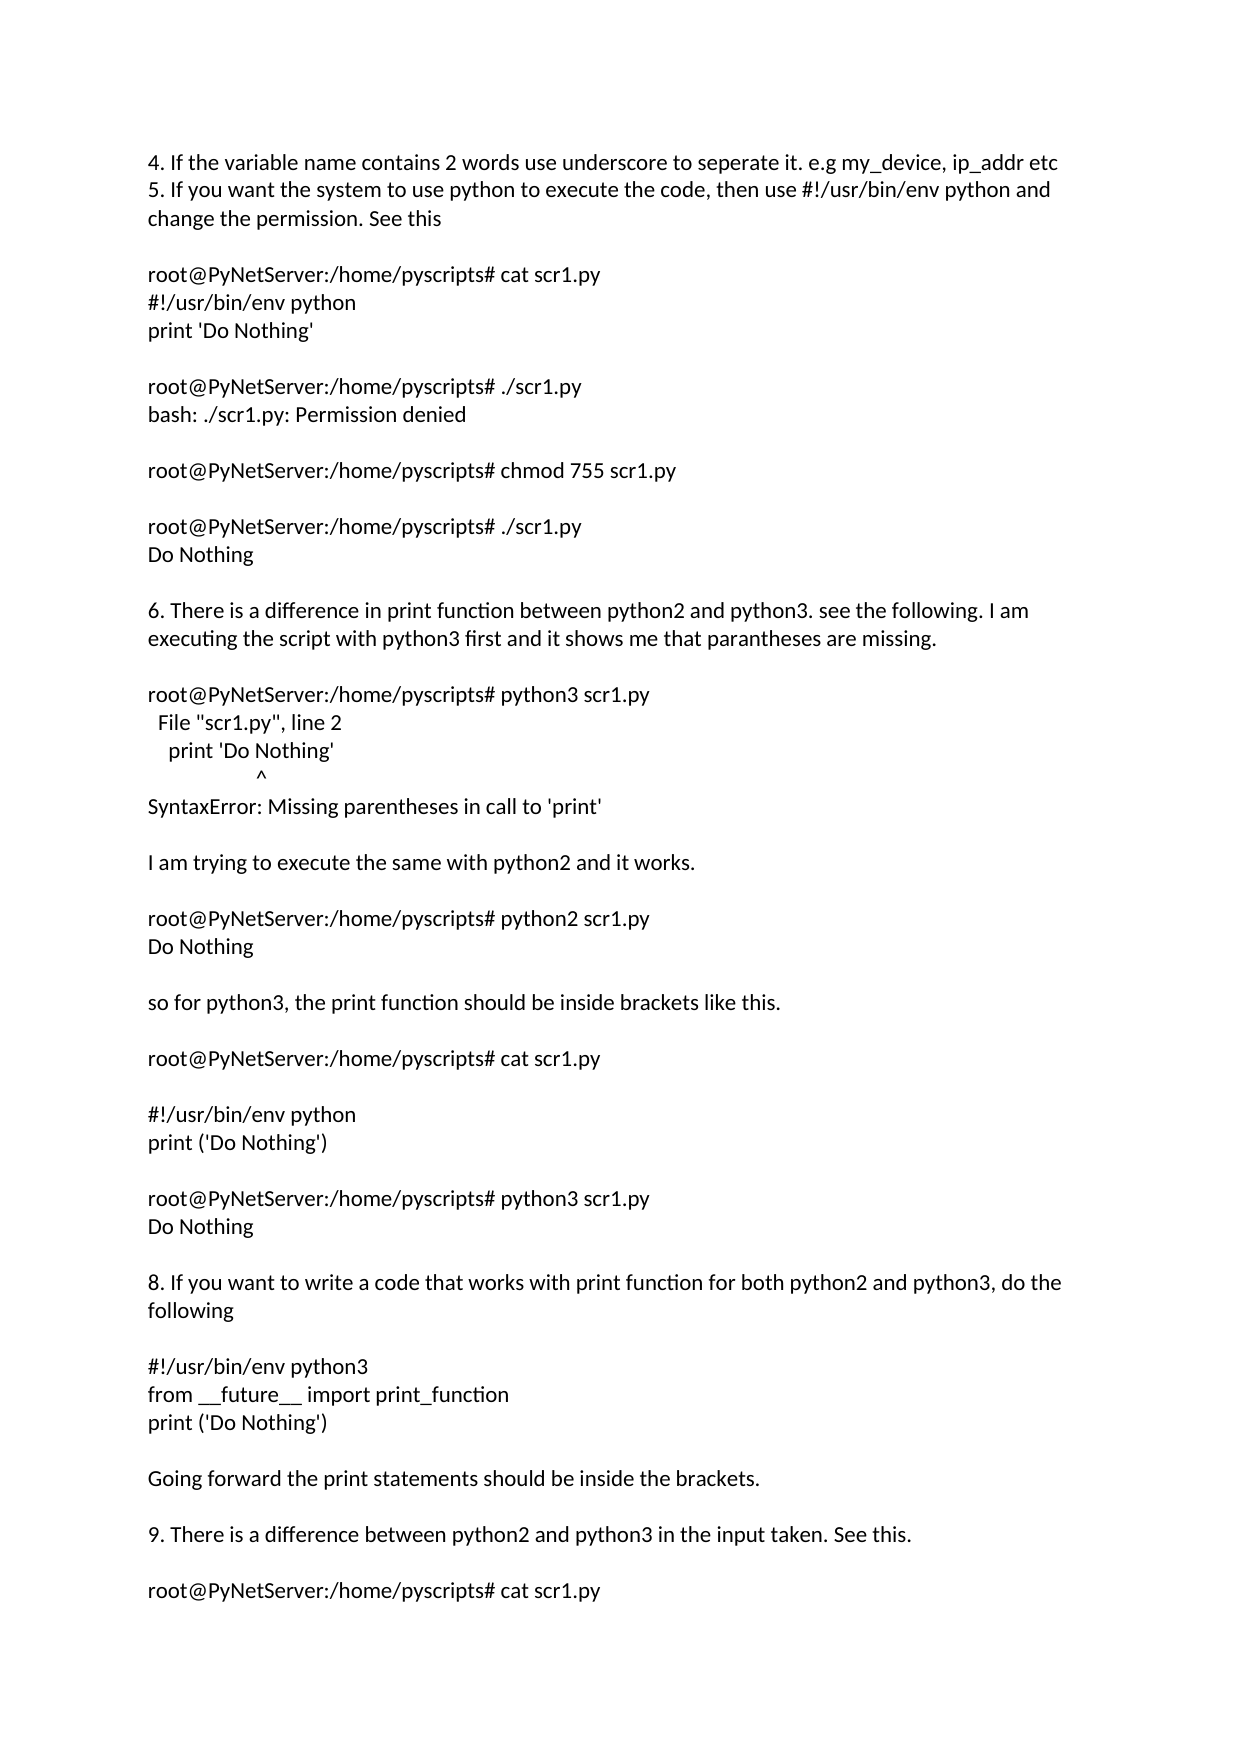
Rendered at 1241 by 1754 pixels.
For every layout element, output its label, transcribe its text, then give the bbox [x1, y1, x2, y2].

text File "scr1.py", line 2 [148, 708, 1093, 736]
text Do Nothing [148, 540, 1093, 568]
text root@PyNetServer:/home/pyscripts# ./scr1.py [148, 372, 1093, 400]
text print ('Do Nothing') [148, 1408, 1093, 1437]
text #!/usr/bin/env python [148, 1100, 1093, 1128]
text bash: ./scr1.py: Permission denied [148, 400, 1093, 428]
text 5. If you want the system to use python to execute the code, then use #!/usr/bin/env python and change the permission. See this [148, 176, 1093, 232]
text root@PyNetServer:/home/pyscripts# cat scr1.py [148, 1577, 1093, 1605]
text print ('Do Nothing') [148, 1128, 1093, 1156]
text 8. If you want to write a code that works with print function for both python2 and python3, do the following [148, 1268, 1093, 1324]
text print 'Do Nothing' [148, 316, 1093, 344]
text ^ [148, 764, 1093, 792]
text root@PyNetServer:/home/pyscripts# ./scr1.py [148, 512, 1093, 540]
text Do Nothing [148, 1212, 1093, 1240]
text root@PyNetServer:/home/pyscripts# python3 scr1.py [148, 1184, 1093, 1212]
text root@PyNetServer:/home/pyscripts# cat scr1.py [148, 1044, 1093, 1072]
text I am trying to execute the same with python2 and it works. [148, 848, 1093, 876]
text Do Nothing [148, 932, 1093, 960]
text SyntaxError: Missing parentheses in call to 'print' [148, 792, 1093, 820]
text Going forward the print statements should be inside the brackets. [148, 1464, 1093, 1493]
text 4. If the variable name contains 2 words use underscore to seperate it. e.g my_device, ip_addr etc [148, 148, 1093, 176]
text root@PyNetServer:/home/pyscripts# chmod 755 scr1.py [148, 456, 1093, 484]
text 9. There is a difference between python2 and python3 in the input taken. See this. [148, 1521, 1093, 1549]
text root@PyNetServer:/home/pyscripts# cat scr1.py [148, 260, 1093, 288]
text 6. There is a difference in print function between python2 and python3. see the following. I am executing the script with python3 first and it shows me that parantheses are missing. [148, 596, 1093, 652]
text print 'Do Nothing' [148, 736, 1093, 764]
text from __future__ import print_function [148, 1381, 1093, 1408]
text root@PyNetServer:/home/pyscripts# python2 scr1.py [148, 904, 1093, 932]
text #!/usr/bin/env python3 [148, 1352, 1093, 1381]
text #!/usr/bin/env python [148, 288, 1093, 316]
text so for python3, the print function should be inside brackets like this. [148, 988, 1093, 1016]
text root@PyNetServer:/home/pyscripts# python3 scr1.py [148, 680, 1093, 708]
